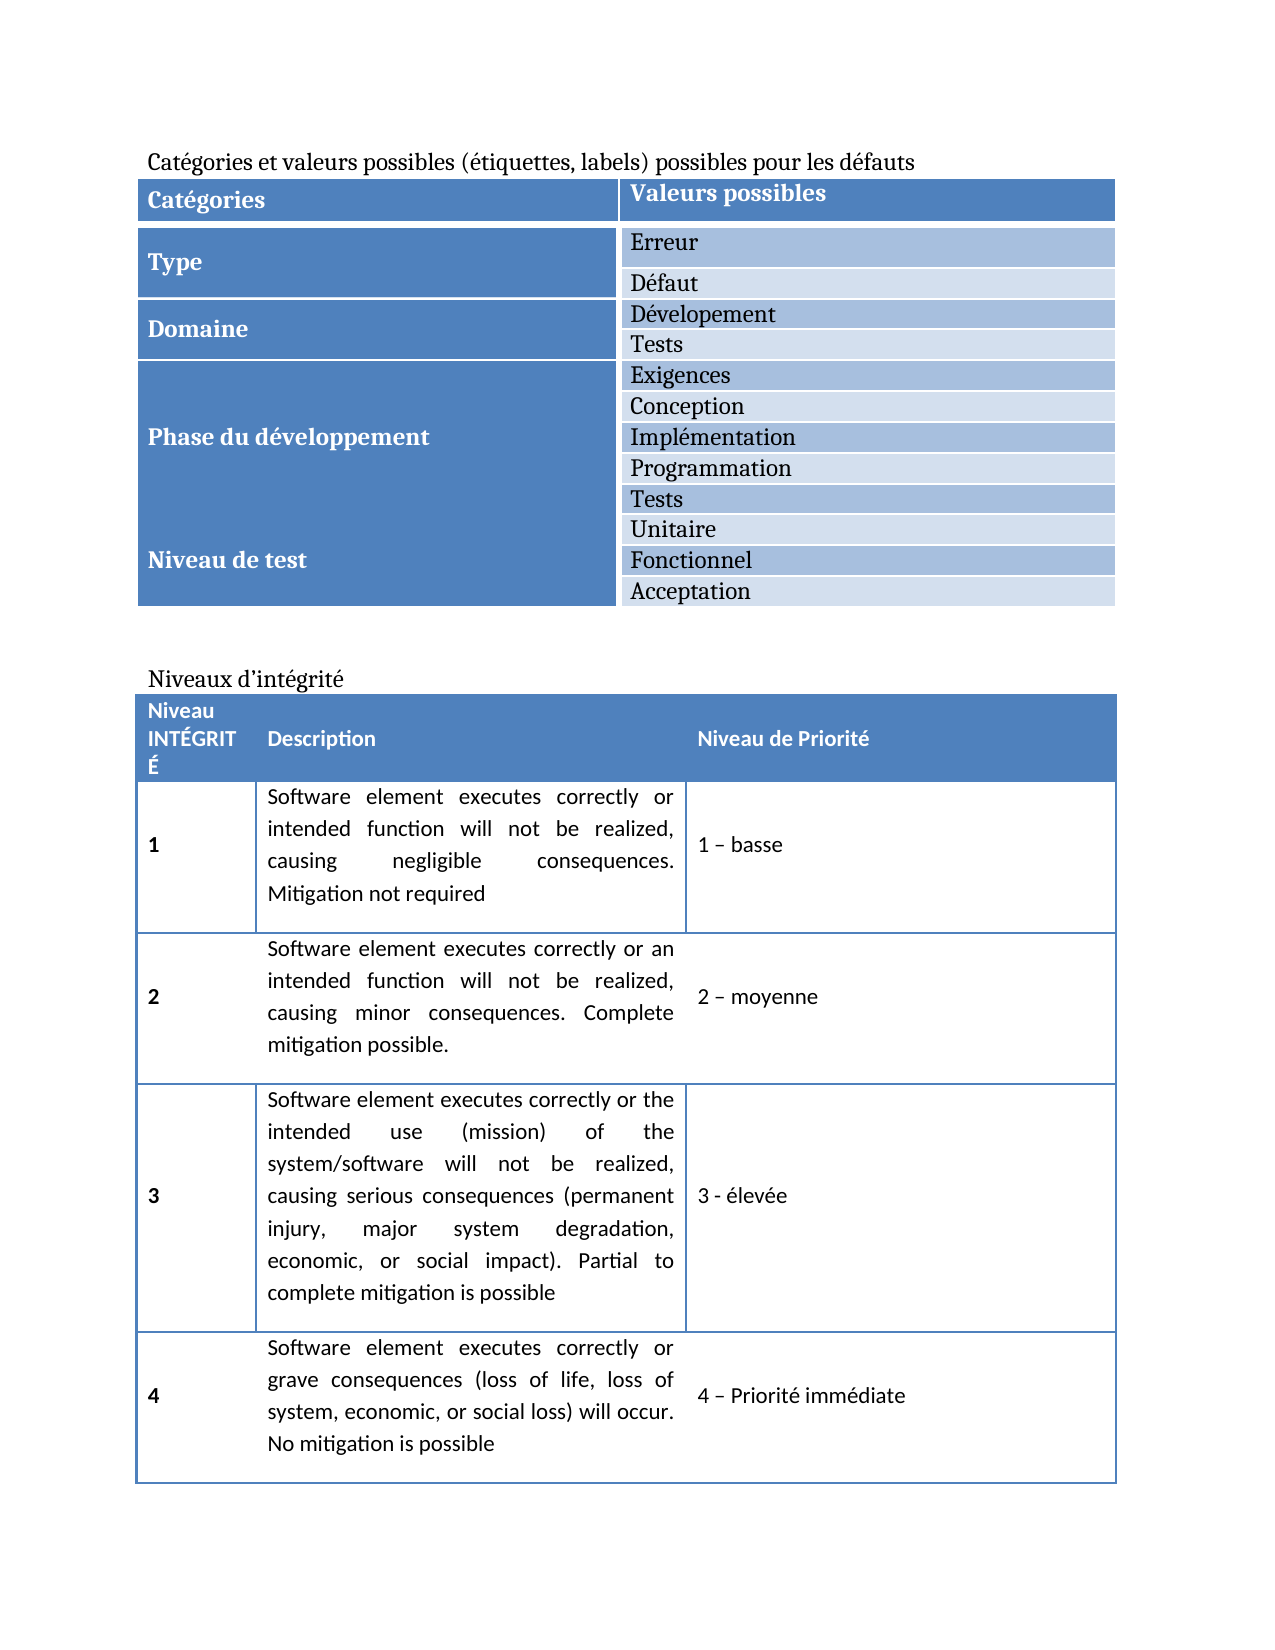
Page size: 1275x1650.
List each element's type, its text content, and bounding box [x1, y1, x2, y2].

table_cell Tests [622, 330, 1115, 359]
table_cell 2 [138, 934, 256, 1083]
table_cell Conception [622, 392, 1115, 421]
text Niveaux d’intégrité [148, 665, 1127, 694]
table_cell Software element executes correctly or grave consequences (loss of life, loss of system, economic, or social loss) will occur. No mitigation is possible [256, 1333, 686, 1482]
table_cell Dévelopement [622, 300, 1115, 328]
table_cell Niveau de test [138, 513, 616, 606]
table_cell Fonctionnel [622, 546, 1115, 575]
table_cell 4 – Priorité immédiate [686, 1333, 1115, 1482]
table_cell Acceptation [622, 577, 1115, 606]
table_cell 2 – moyenne [686, 934, 1115, 1083]
table_cell Type [138, 228, 616, 297]
table_cell Défaut [622, 269, 1115, 297]
table_cell Software element executes correctly or an intended function will not be realized, causing minor consequences. Complete mitigation possible. [256, 934, 686, 1083]
table_cell 1 – basse [687, 782, 1115, 932]
table_cell 1 [138, 782, 255, 932]
table_cell Exigences [622, 361, 1115, 390]
table_header Valeurs possibles [620, 179, 1115, 221]
text Catégories et valeurs possibles (étiquettes, labels) possibles pour les défauts [148, 148, 1127, 176]
table_cell 3 - élevée [687, 1085, 1115, 1331]
table_cell Software element executes correctly or the intended use (mission) of the system/software will not be realized, causing serious consequences (permanent injury, major system degradation, economic, or social impact). Partial to complete mitigation is possible [257, 1085, 685, 1331]
table_cell Tests [622, 485, 1115, 513]
table_cell Domaine [138, 300, 616, 359]
table_cell Software element executes correctly or intended function will not be realized, causing negligible consequences. Mitigation not required [257, 782, 685, 932]
table_cell Implémentation [622, 423, 1115, 452]
table_header Catégories [138, 179, 618, 221]
table_cell 4 [138, 1333, 256, 1482]
table_header Niveau de Priorité [686, 696, 1115, 780]
table_header Description [256, 696, 686, 780]
table_cell Erreur [622, 228, 1115, 267]
table_header Niveau INTÉGRITÉ [138, 696, 256, 780]
table_cell 3 [138, 1085, 255, 1331]
table_cell Phase du développement [138, 361, 616, 513]
table_cell Programmation [622, 454, 1115, 482]
table_cell Unitaire [622, 515, 1115, 544]
